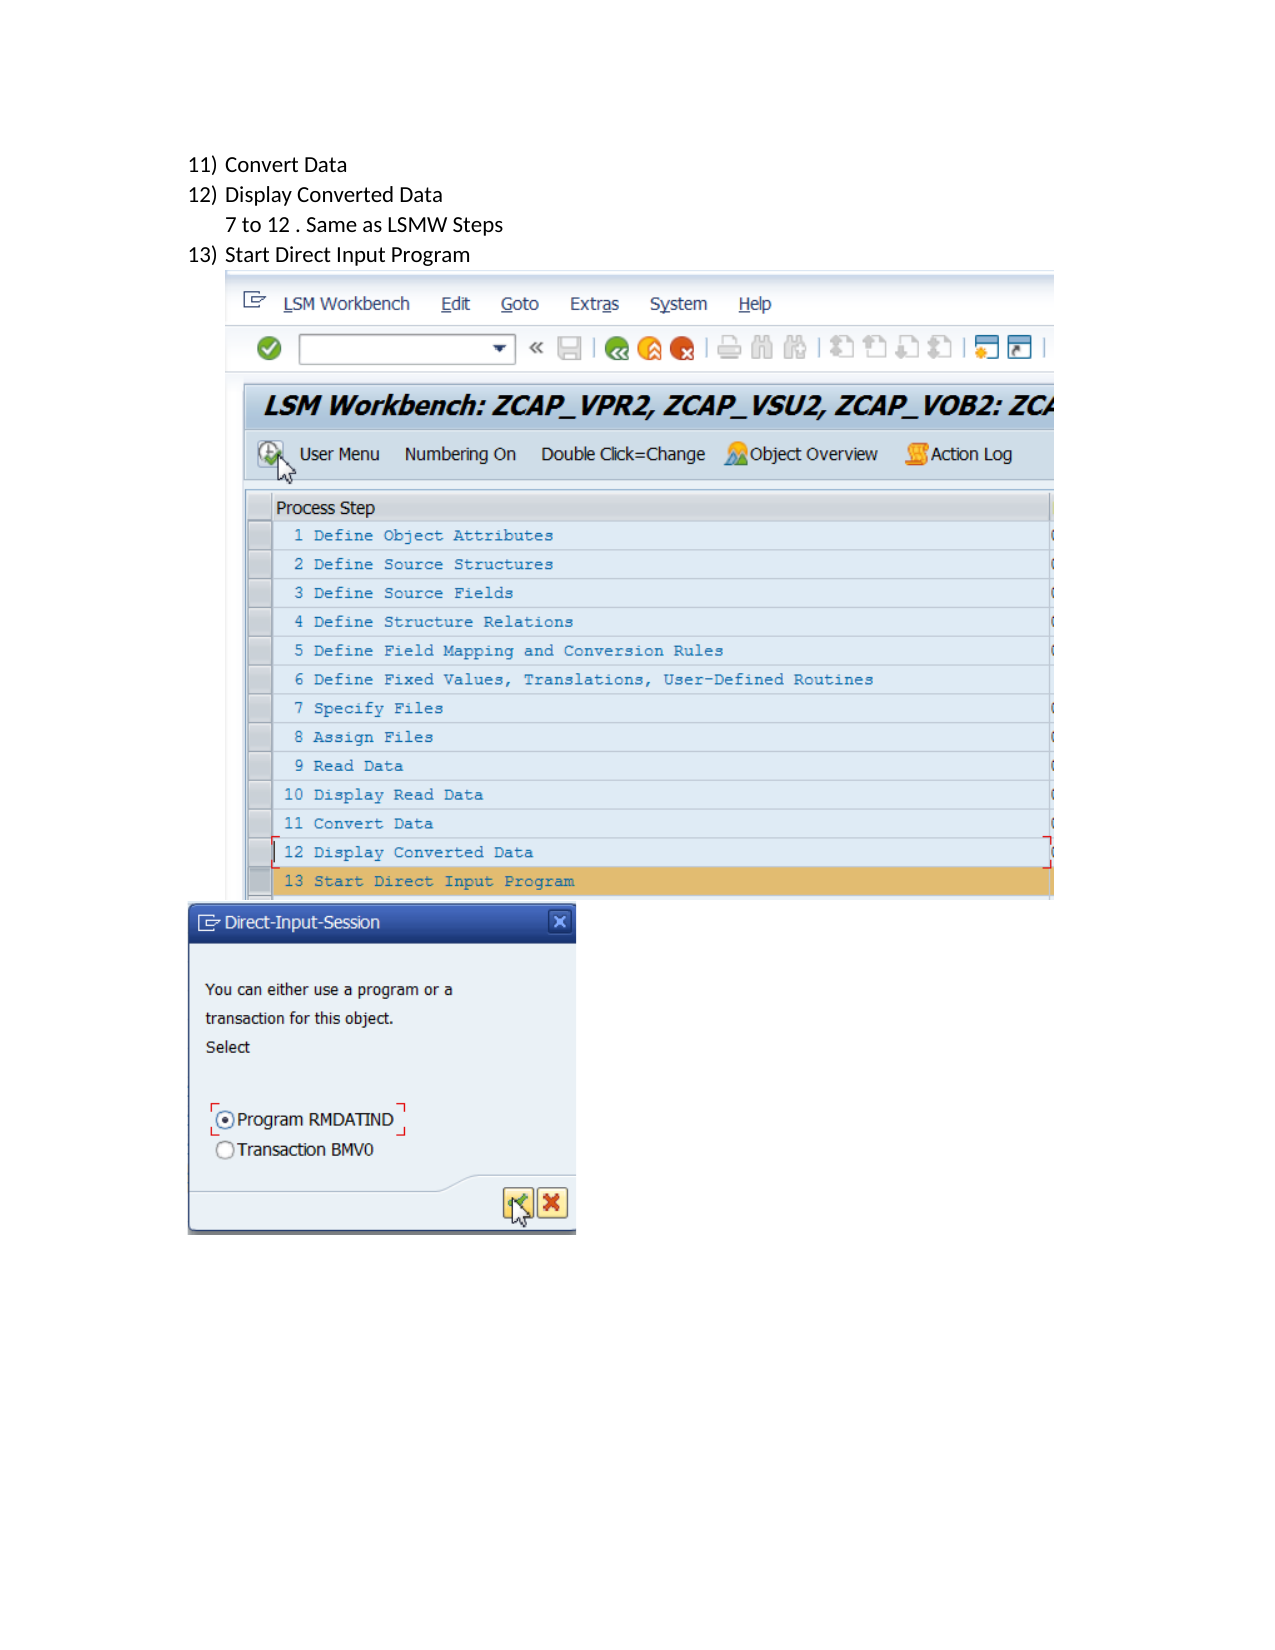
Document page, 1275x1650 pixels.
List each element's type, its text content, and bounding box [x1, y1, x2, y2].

picture [225, 270, 1054, 900]
list 7 to 12 . Same as LSMW Steps [225, 210, 1125, 238]
list Start Direct Input Program [187, 241, 1125, 269]
picture [187, 901, 577, 1235]
list Convert Data [187, 150, 1125, 178]
list Display Converted Data [187, 180, 1125, 208]
